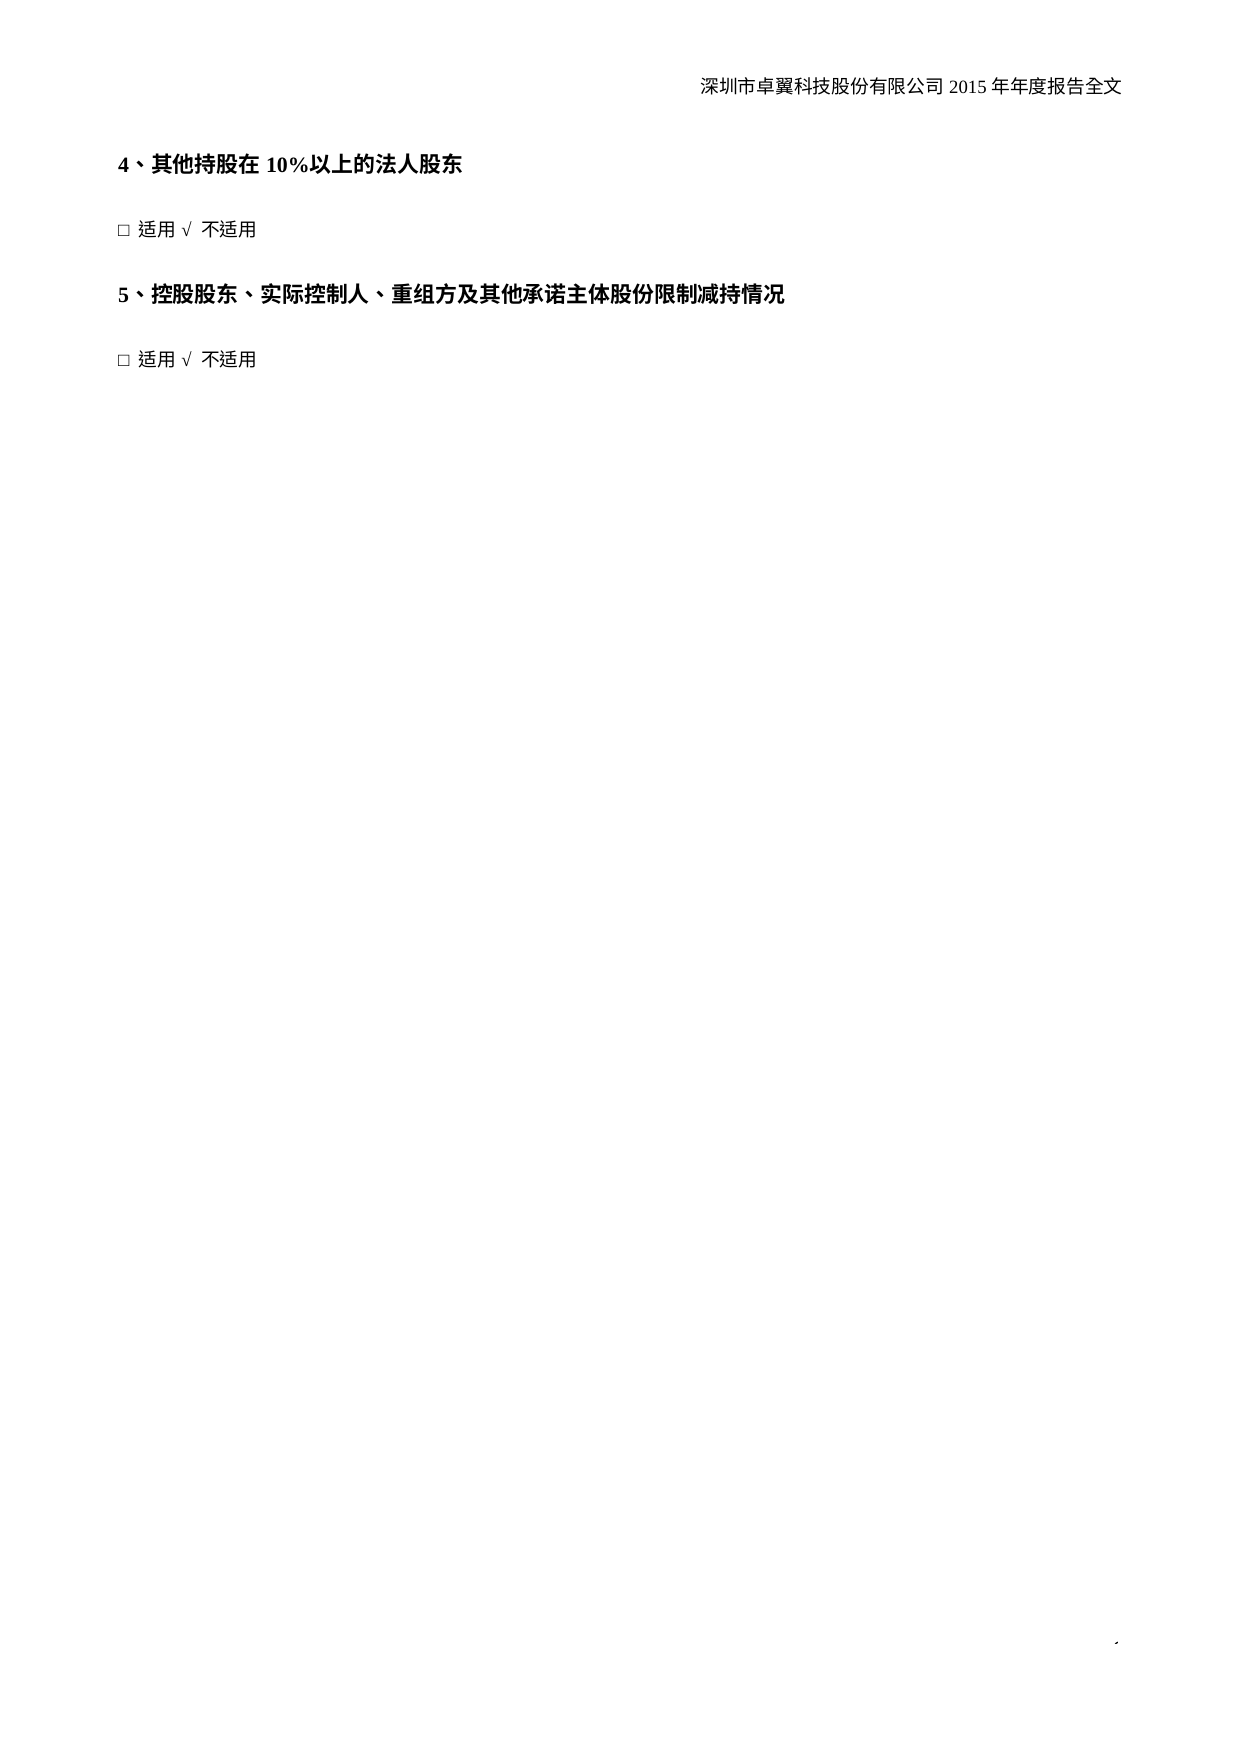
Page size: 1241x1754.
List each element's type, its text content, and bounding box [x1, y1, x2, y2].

subtitle 4、其他持股在 10%以上的法人股东 [118, 149, 1122, 179]
text □ 适用 √ 不适用 [118, 216, 1122, 242]
text □ 适用 √ 不适用 [118, 346, 1122, 371]
subtitle 5、控股股东、实际控制人、重组方及其他承诺主体股份限制减持情况 [118, 279, 1122, 309]
